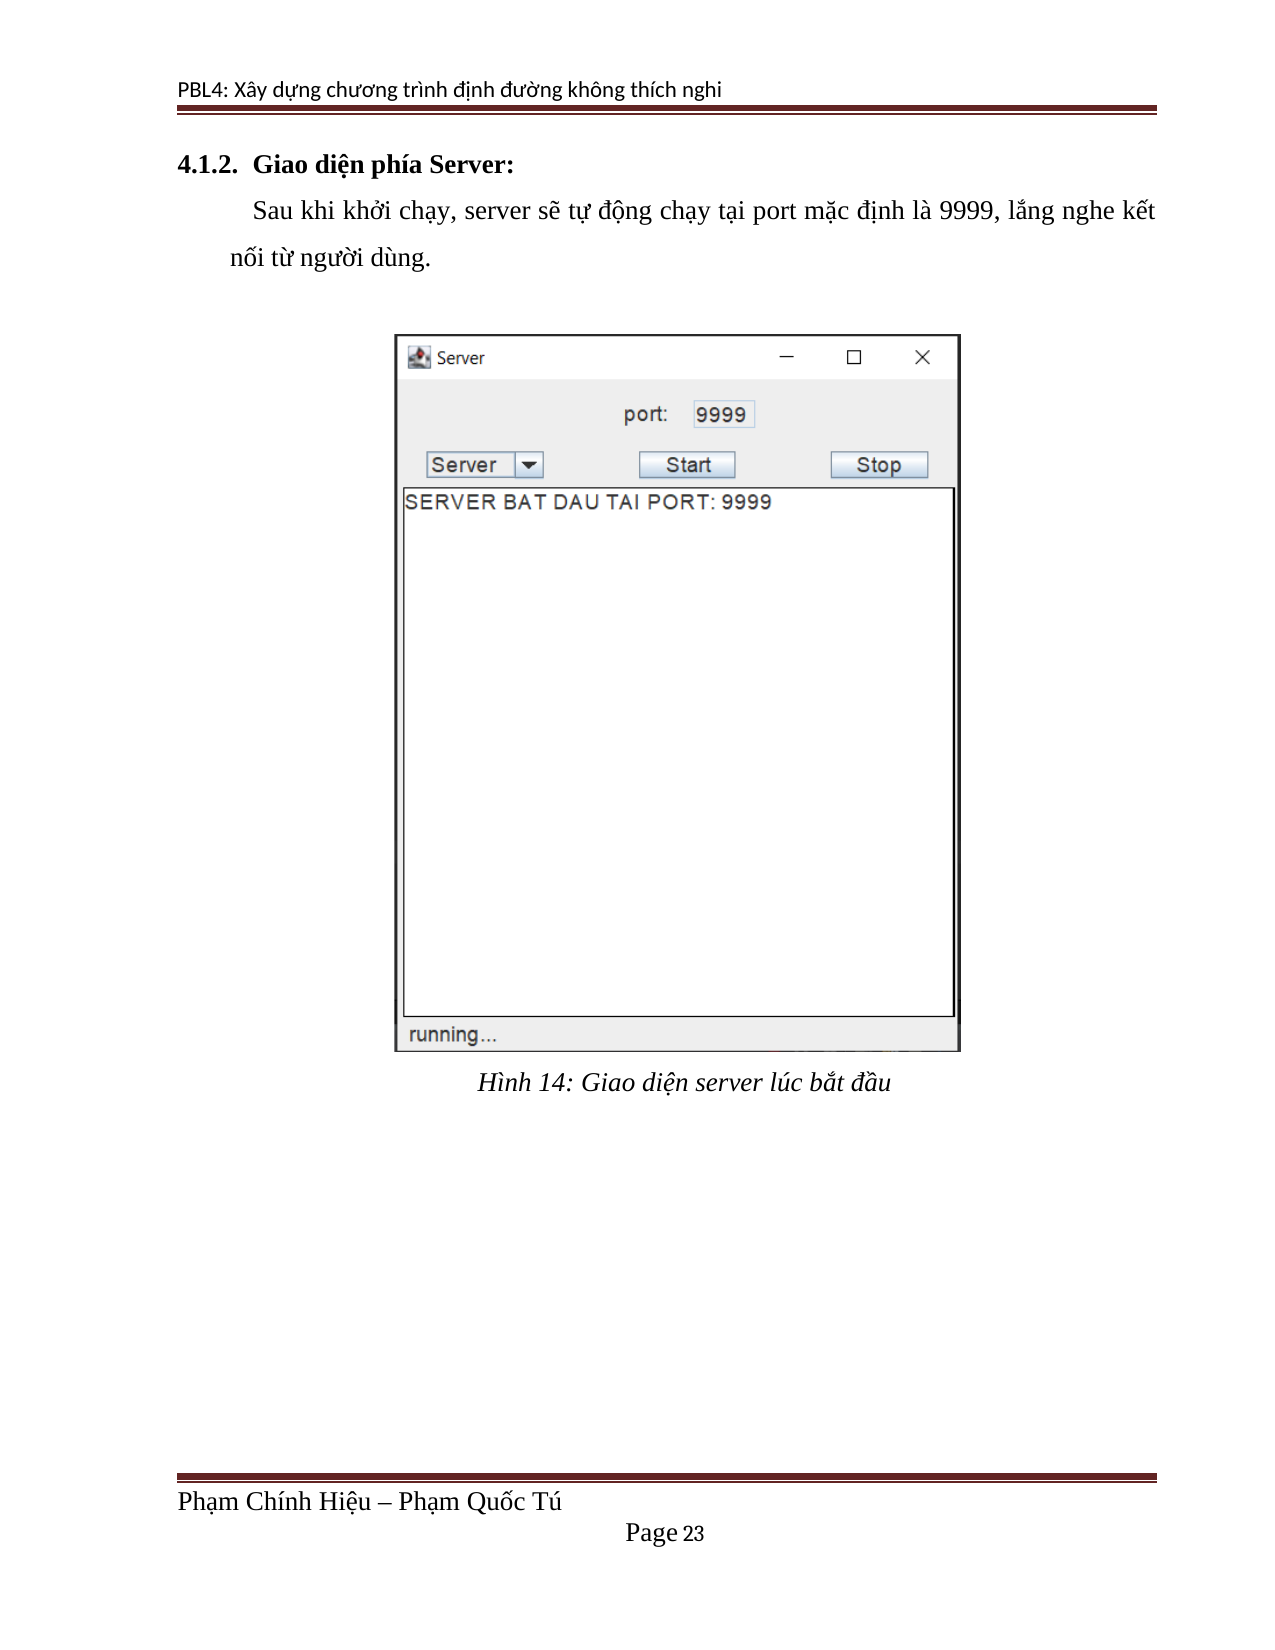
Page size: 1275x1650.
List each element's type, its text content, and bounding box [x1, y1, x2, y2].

list Sau khi khởi chạy, server sẽ tự động chạy tại port mặc định là 9999, lắng nghe kết nối từ người dùng. [230, 194, 1157, 272]
text Hình 14: Giao diện server lúc bắt đầu [177, 1066, 1157, 1097]
list Giao diện phía Server: [177, 148, 1157, 179]
picture [394, 334, 961, 1052]
